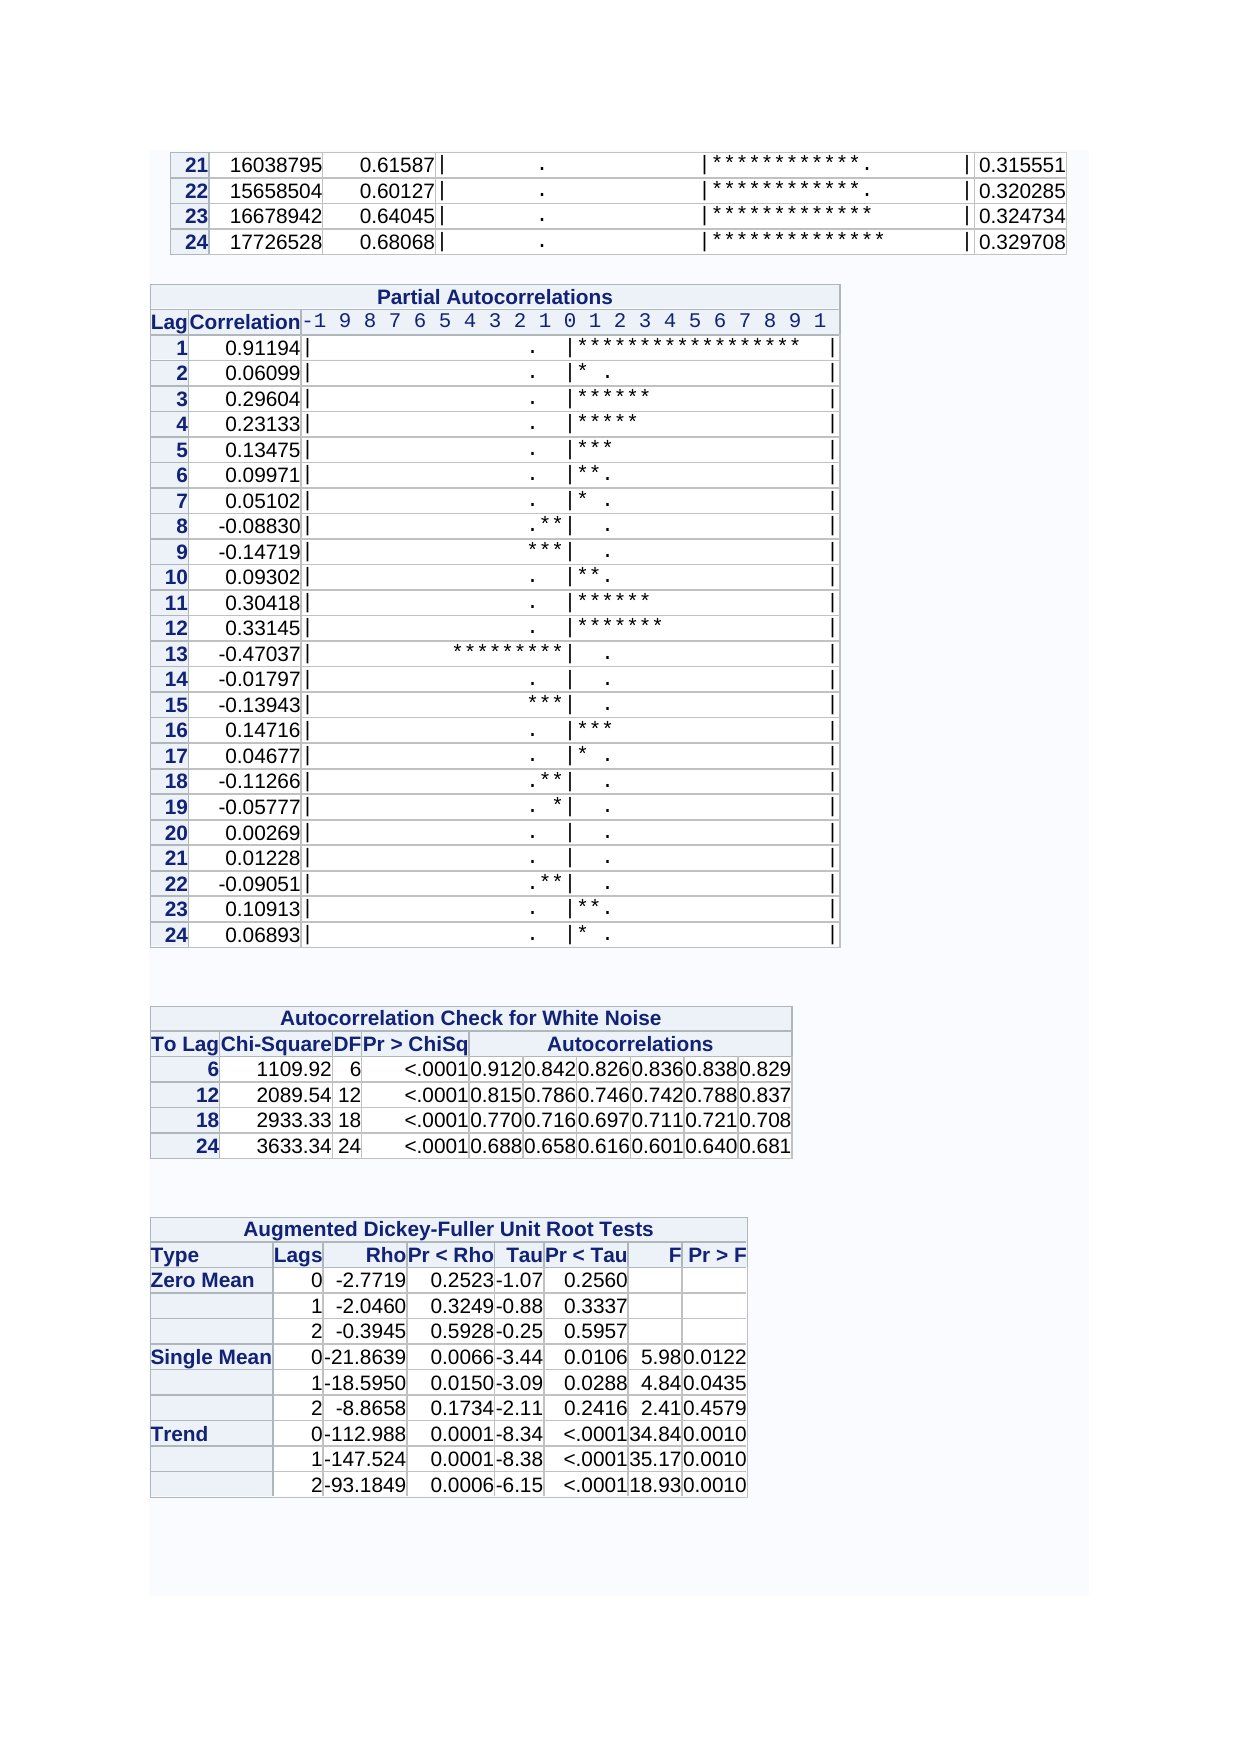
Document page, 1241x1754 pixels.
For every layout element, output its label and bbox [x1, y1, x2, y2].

table_cell [149, 150, 1089, 1596]
